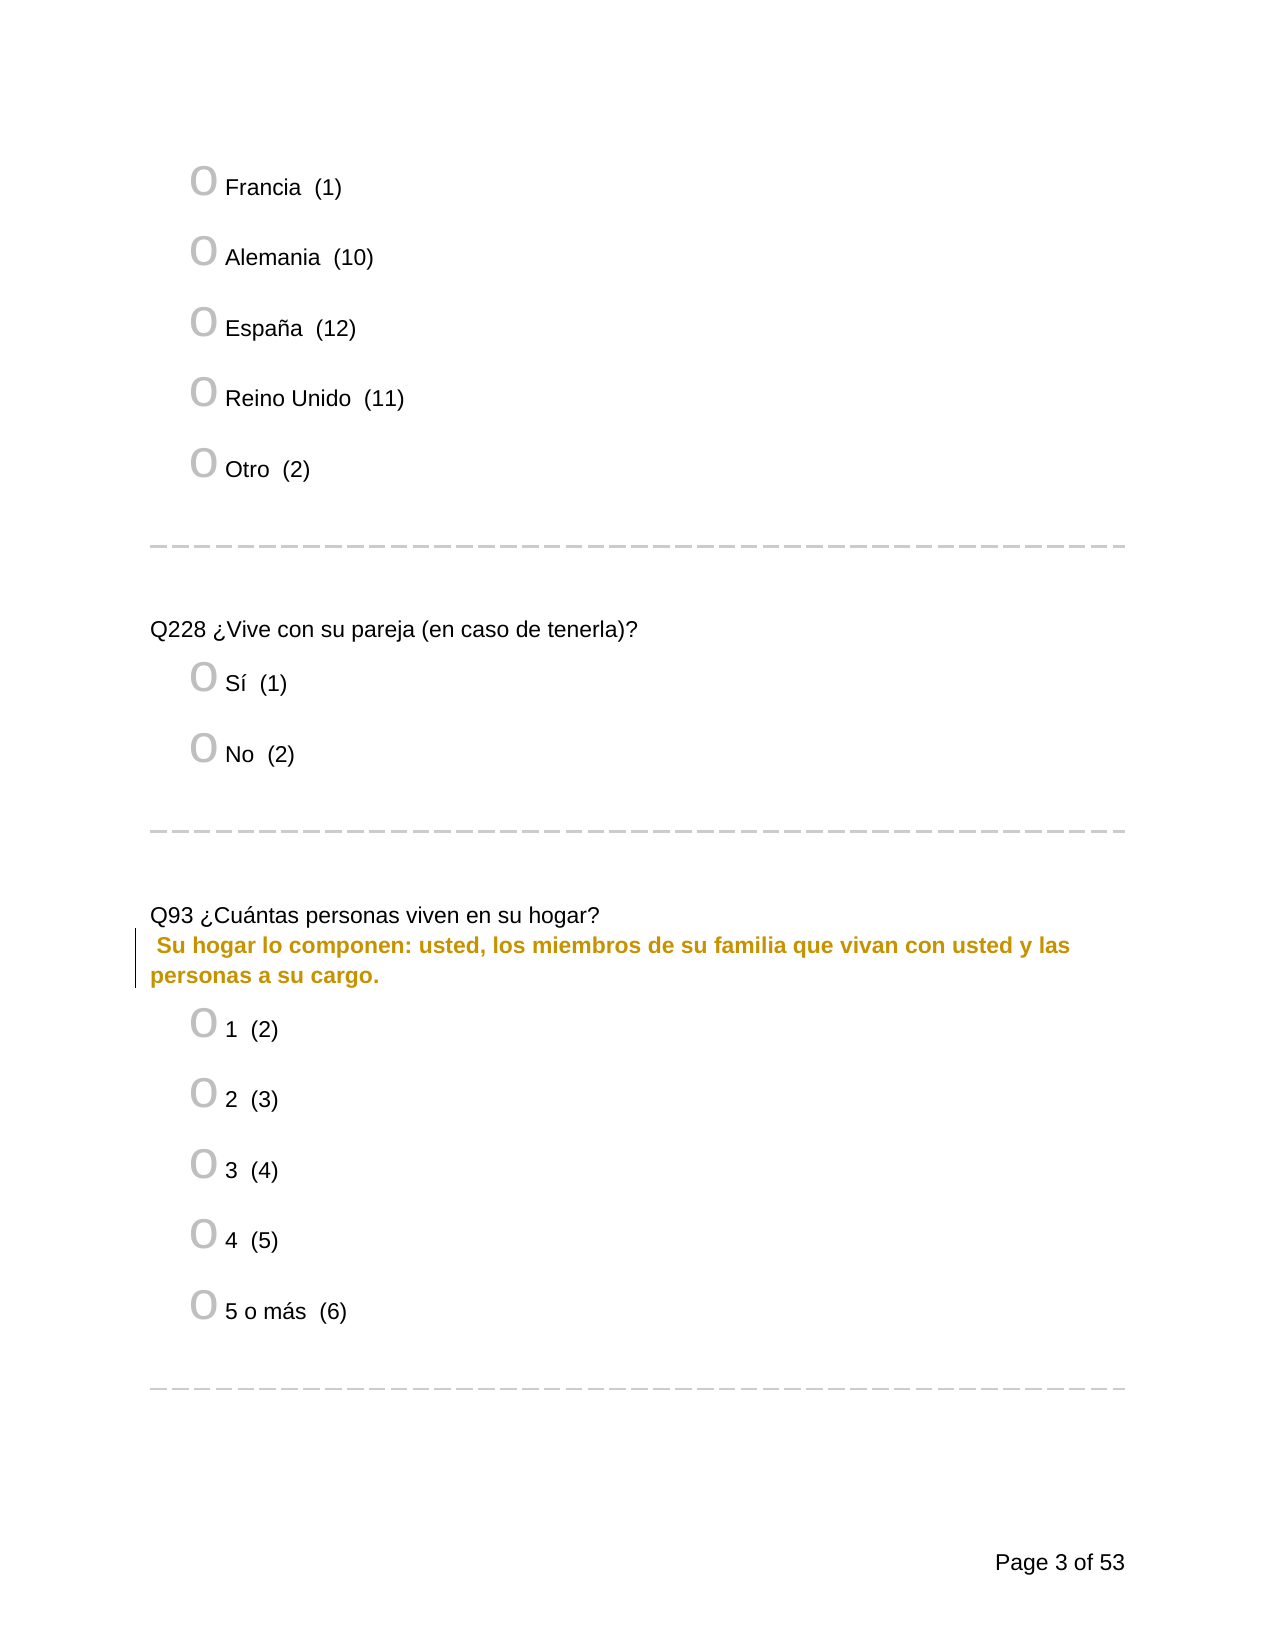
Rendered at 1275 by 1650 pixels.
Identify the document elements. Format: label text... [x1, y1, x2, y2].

list 1 (2) [187, 992, 1125, 1053]
list 4 (5) [187, 1204, 1125, 1265]
list 5 o más (6) [187, 1274, 1125, 1336]
list Otro (2) [187, 432, 1125, 493]
list No (2) [187, 717, 1125, 778]
list Francia (1) [187, 150, 1125, 211]
list España (12) [187, 291, 1125, 352]
text Q228 ¿Vive con su pareja (en caso de tenerla)? [150, 616, 1125, 643]
list 3 (4) [187, 1133, 1125, 1194]
list 2 (3) [187, 1063, 1125, 1124]
list Reino Unido (11) [187, 362, 1125, 423]
text Q93 ¿Cuántas personas viven en su hogar? Su hogar lo componen: usted, los miembros de su familia que vivan con usted y las personas a su cargo. [150, 902, 1125, 988]
list Alemania (10) [187, 221, 1125, 282]
list Sí (1) [187, 647, 1125, 708]
